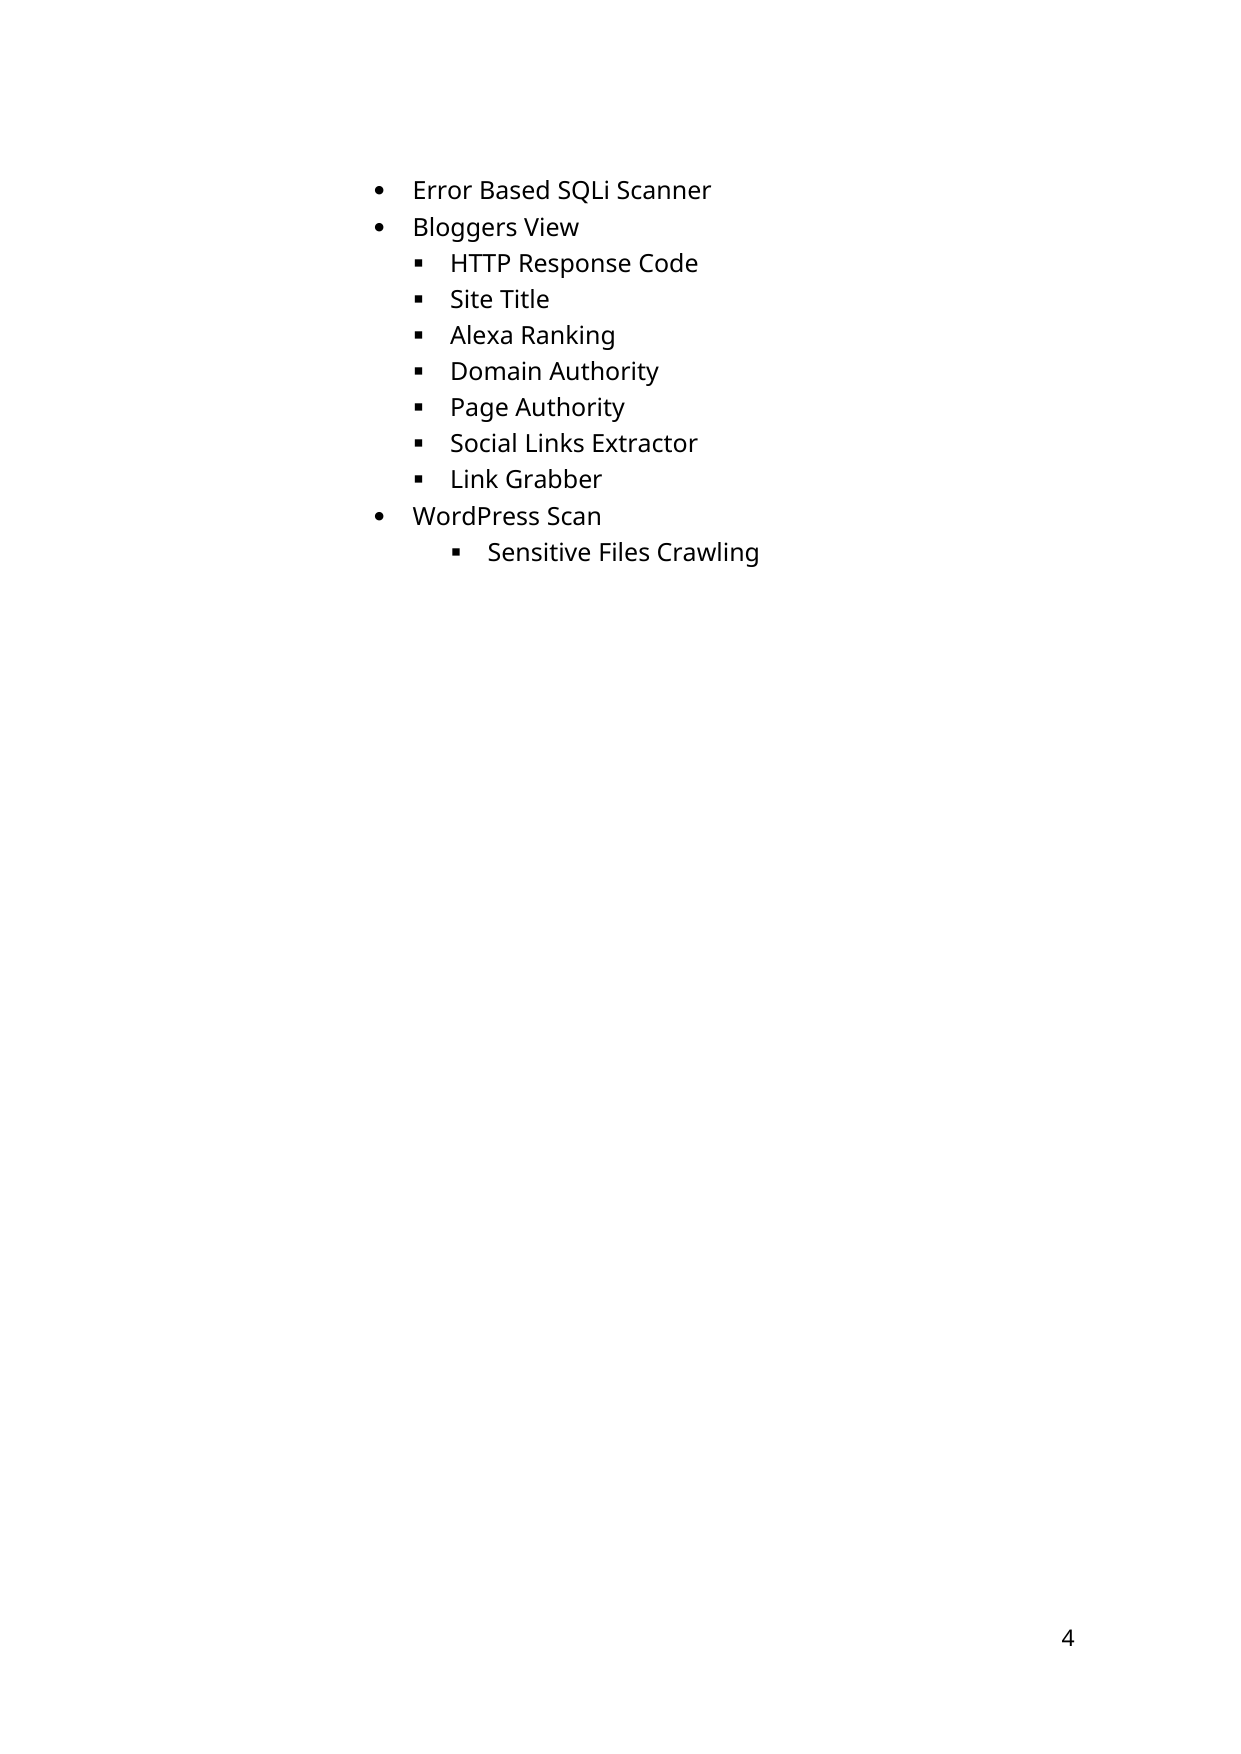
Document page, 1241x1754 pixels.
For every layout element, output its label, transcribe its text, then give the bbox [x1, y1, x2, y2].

list Site Title [413, 281, 1103, 315]
list Sensitive Files Crawling [450, 534, 1103, 569]
list Domain Authority [413, 353, 1103, 388]
list Bloggers View [375, 209, 1103, 243]
list Social Links Extractor [413, 426, 1103, 460]
list WordPress Scan [375, 498, 1103, 533]
list HTTP Response Code [413, 245, 1103, 279]
list Page Authority [413, 390, 1103, 424]
list Link Grabber [413, 462, 1103, 496]
list Error Based SQLi Scanner [375, 173, 1103, 207]
list Alexa Ranking [413, 317, 1103, 352]
